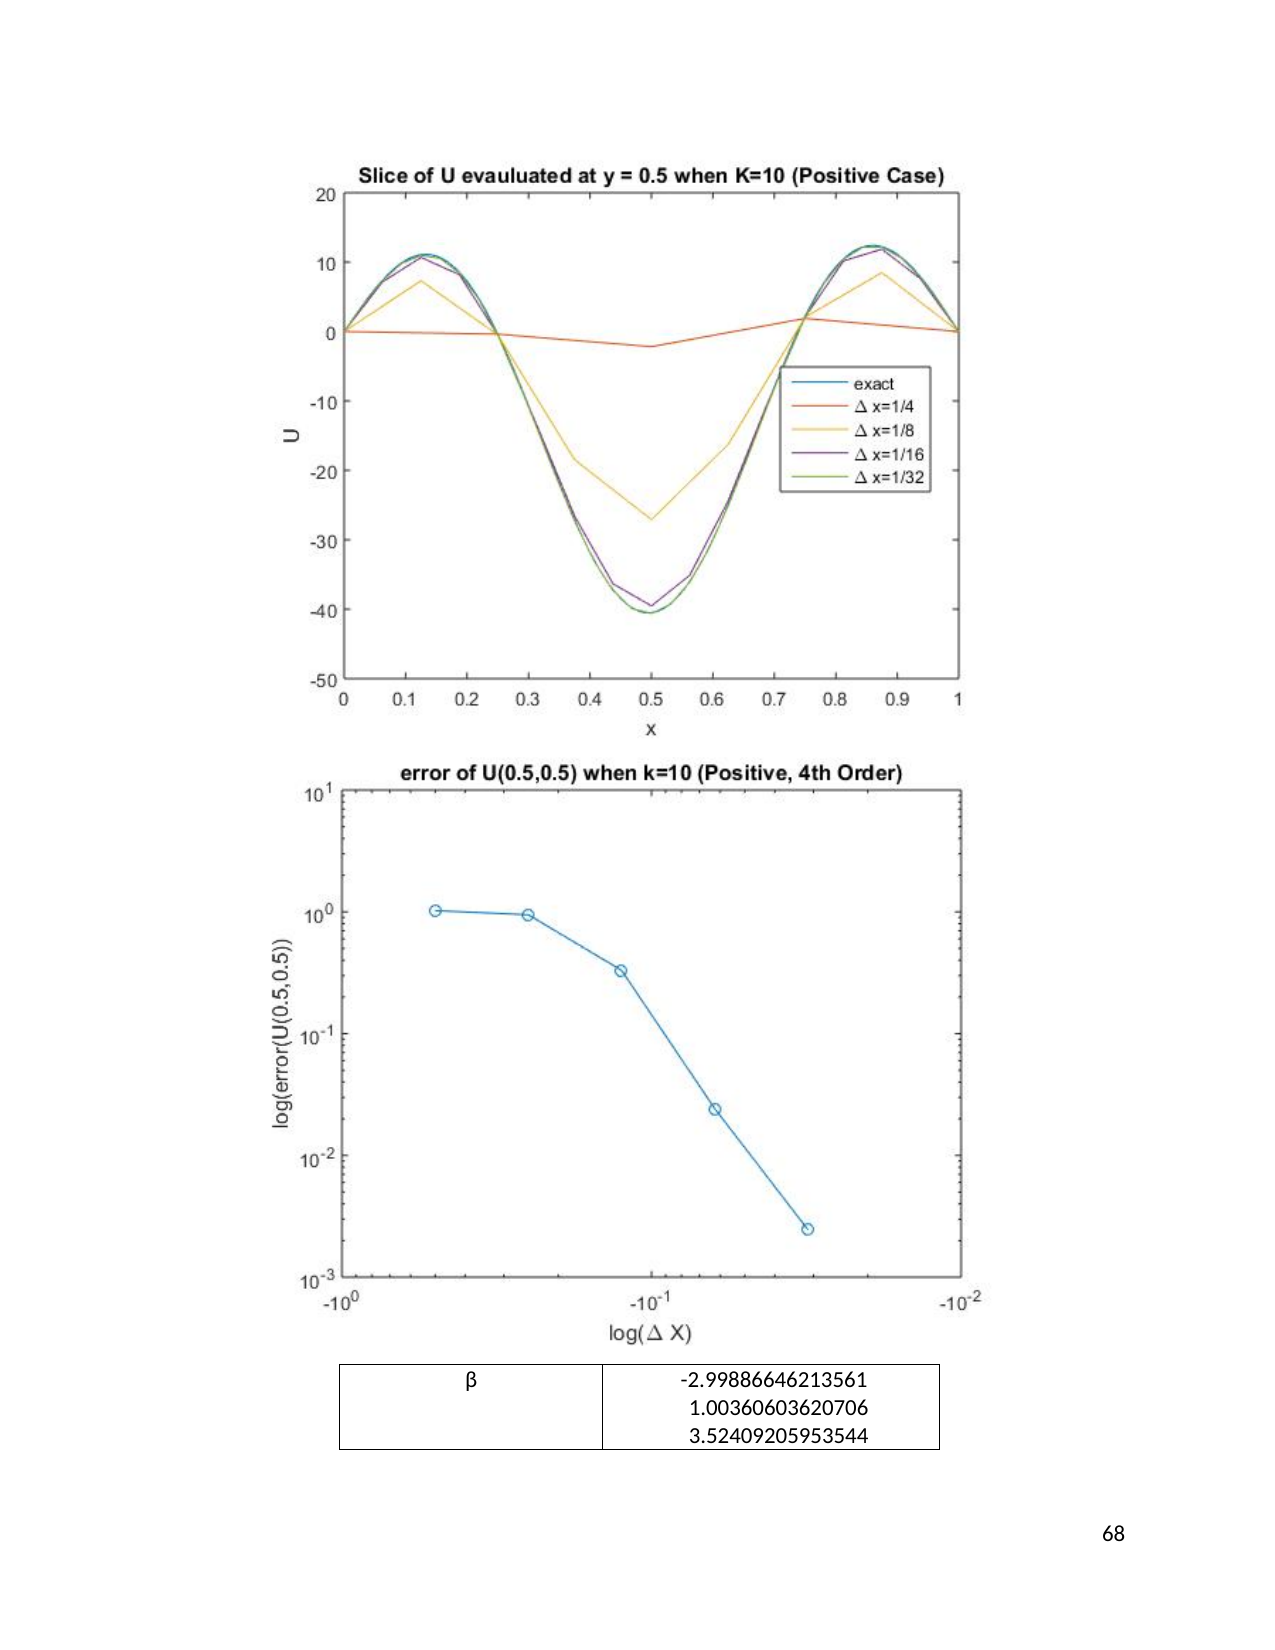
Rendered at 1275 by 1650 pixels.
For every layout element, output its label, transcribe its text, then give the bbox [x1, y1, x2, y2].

picture [241, 150, 1034, 744]
table_header β [340, 1365, 602, 1449]
table_header -2.99886646213561 1.00360603620706 3.52409205953544 [603, 1365, 939, 1449]
picture [238, 746, 1037, 1346]
